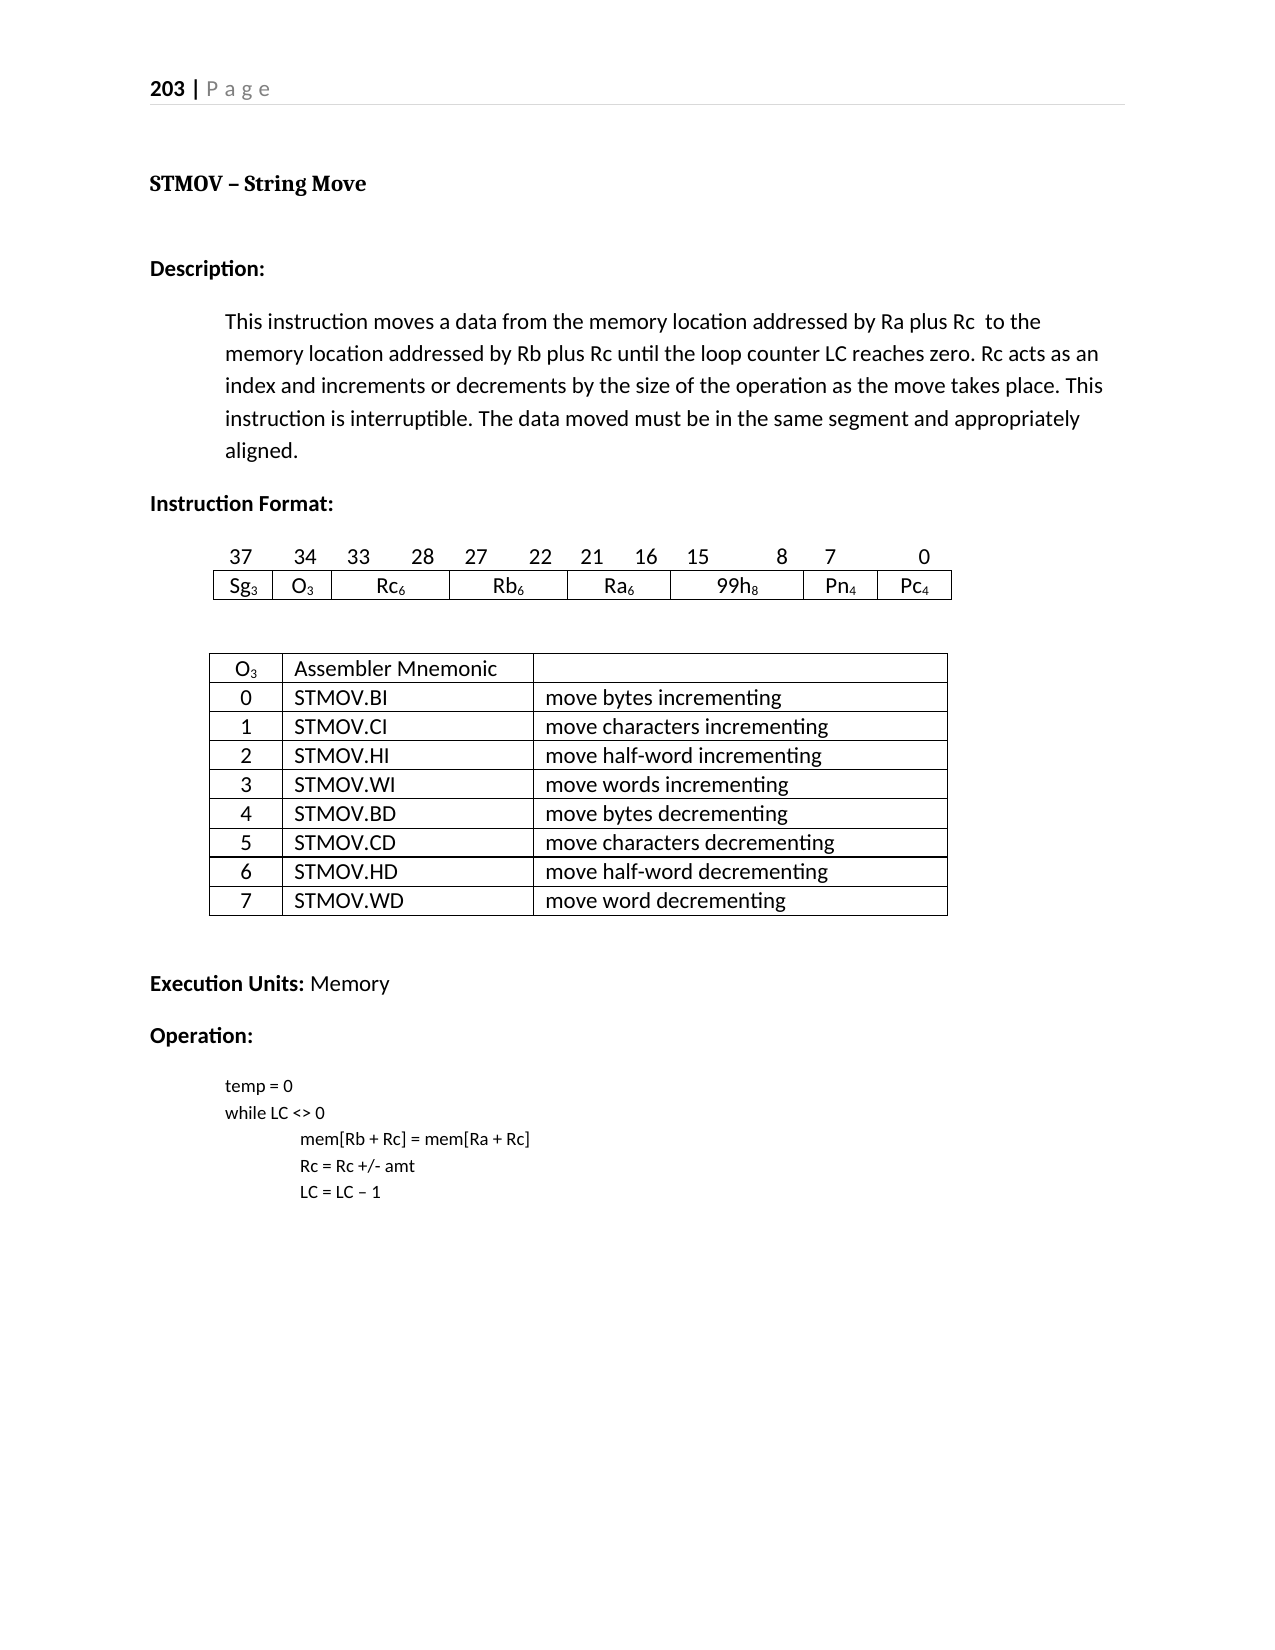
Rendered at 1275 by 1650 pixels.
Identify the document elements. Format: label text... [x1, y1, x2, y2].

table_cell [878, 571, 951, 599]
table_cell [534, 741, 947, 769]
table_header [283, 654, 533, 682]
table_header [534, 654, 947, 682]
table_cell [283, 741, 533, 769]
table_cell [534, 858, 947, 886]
text temp = 0 [225, 1075, 1125, 1098]
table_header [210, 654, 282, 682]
text Description: [150, 254, 1125, 282]
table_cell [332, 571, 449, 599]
text while LC <> 0 [225, 1101, 1125, 1124]
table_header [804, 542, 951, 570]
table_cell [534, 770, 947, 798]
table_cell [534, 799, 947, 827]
text Instruction Format: [150, 489, 1125, 517]
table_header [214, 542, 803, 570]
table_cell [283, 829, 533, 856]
text Execution Units: Memory [150, 969, 1125, 997]
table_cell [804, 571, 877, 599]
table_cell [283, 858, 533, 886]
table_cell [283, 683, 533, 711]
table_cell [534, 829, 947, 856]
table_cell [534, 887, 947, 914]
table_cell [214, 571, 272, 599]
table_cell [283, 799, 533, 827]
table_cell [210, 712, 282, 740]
text This instruction moves a data from the memory location addressed by Ra plus Rc to the memory location addressed by Rb plus Rc until the loop counter LC reaches zero. Rc acts as an index and increments or decrements by the size of the operation as the move takes place. This instruction is interruptible. The data moved must be in the same segment and appropriately aligned. [225, 307, 1125, 464]
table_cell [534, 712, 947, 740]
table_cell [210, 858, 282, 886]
text Operation: [150, 1022, 1125, 1050]
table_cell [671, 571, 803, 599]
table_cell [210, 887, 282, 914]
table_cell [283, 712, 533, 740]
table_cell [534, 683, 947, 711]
text mem[Rb + Rc] = mem[Ra + Rc] [225, 1127, 1125, 1150]
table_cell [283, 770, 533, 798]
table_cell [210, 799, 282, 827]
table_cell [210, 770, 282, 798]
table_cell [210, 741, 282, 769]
text Rc = Rc +/- amt [225, 1154, 1125, 1177]
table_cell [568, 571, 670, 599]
text LC = LC – 1 [225, 1180, 1125, 1203]
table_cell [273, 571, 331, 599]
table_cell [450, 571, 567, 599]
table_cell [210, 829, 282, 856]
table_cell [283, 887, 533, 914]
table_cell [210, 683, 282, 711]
subtitle STMOV – String Move [150, 171, 1125, 197]
